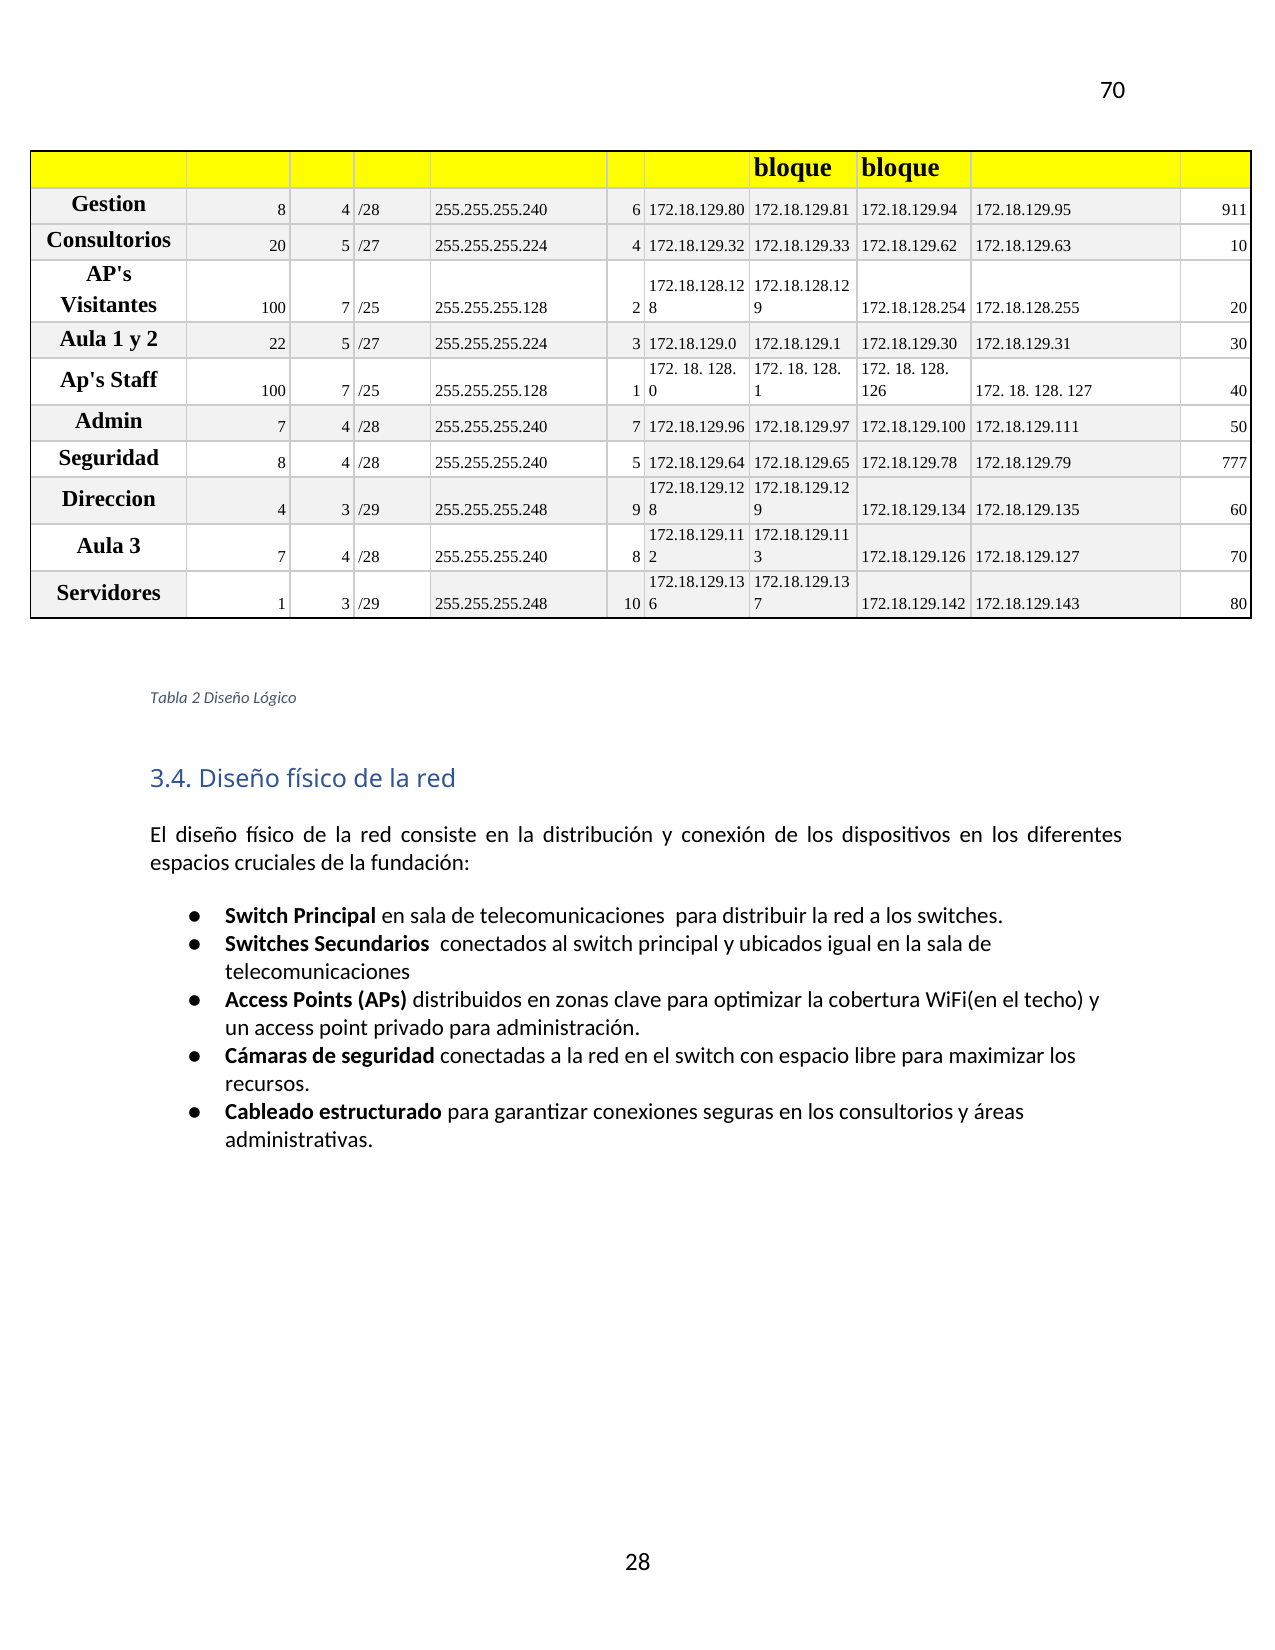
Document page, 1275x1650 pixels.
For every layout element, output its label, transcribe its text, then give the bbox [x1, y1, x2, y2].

list Switches Secundarios conectados al switch principal y ubicados igual en la sala de telecomunicaciones [187, 929, 1125, 985]
text Tabla 2 Diseño Lógico [150, 688, 1125, 708]
list Cámaras de seguridad conectadas a la red en el switch con espacio libre para maximizar los recursos. [187, 1041, 1125, 1097]
list Cableado estructurado para garantizar conexiones seguras en los consultorios y áreas administrativas. [187, 1097, 1125, 1153]
list Switch Principal en sala de telecomunicaciones para distribuir la red a los switches. [187, 901, 1125, 929]
text El diseño físico de la red consiste en la distribución y conexión de los dispositivos en los diferentes espacios cruciales de la fundación: [150, 820, 1125, 876]
subtitle 3.4. Diseño físico de la red [150, 761, 1125, 795]
list Access Points (APs) distribuidos en zonas clave para optimizar la cobertura WiFi(en el techo) y un access point privado para administración. [187, 985, 1125, 1041]
